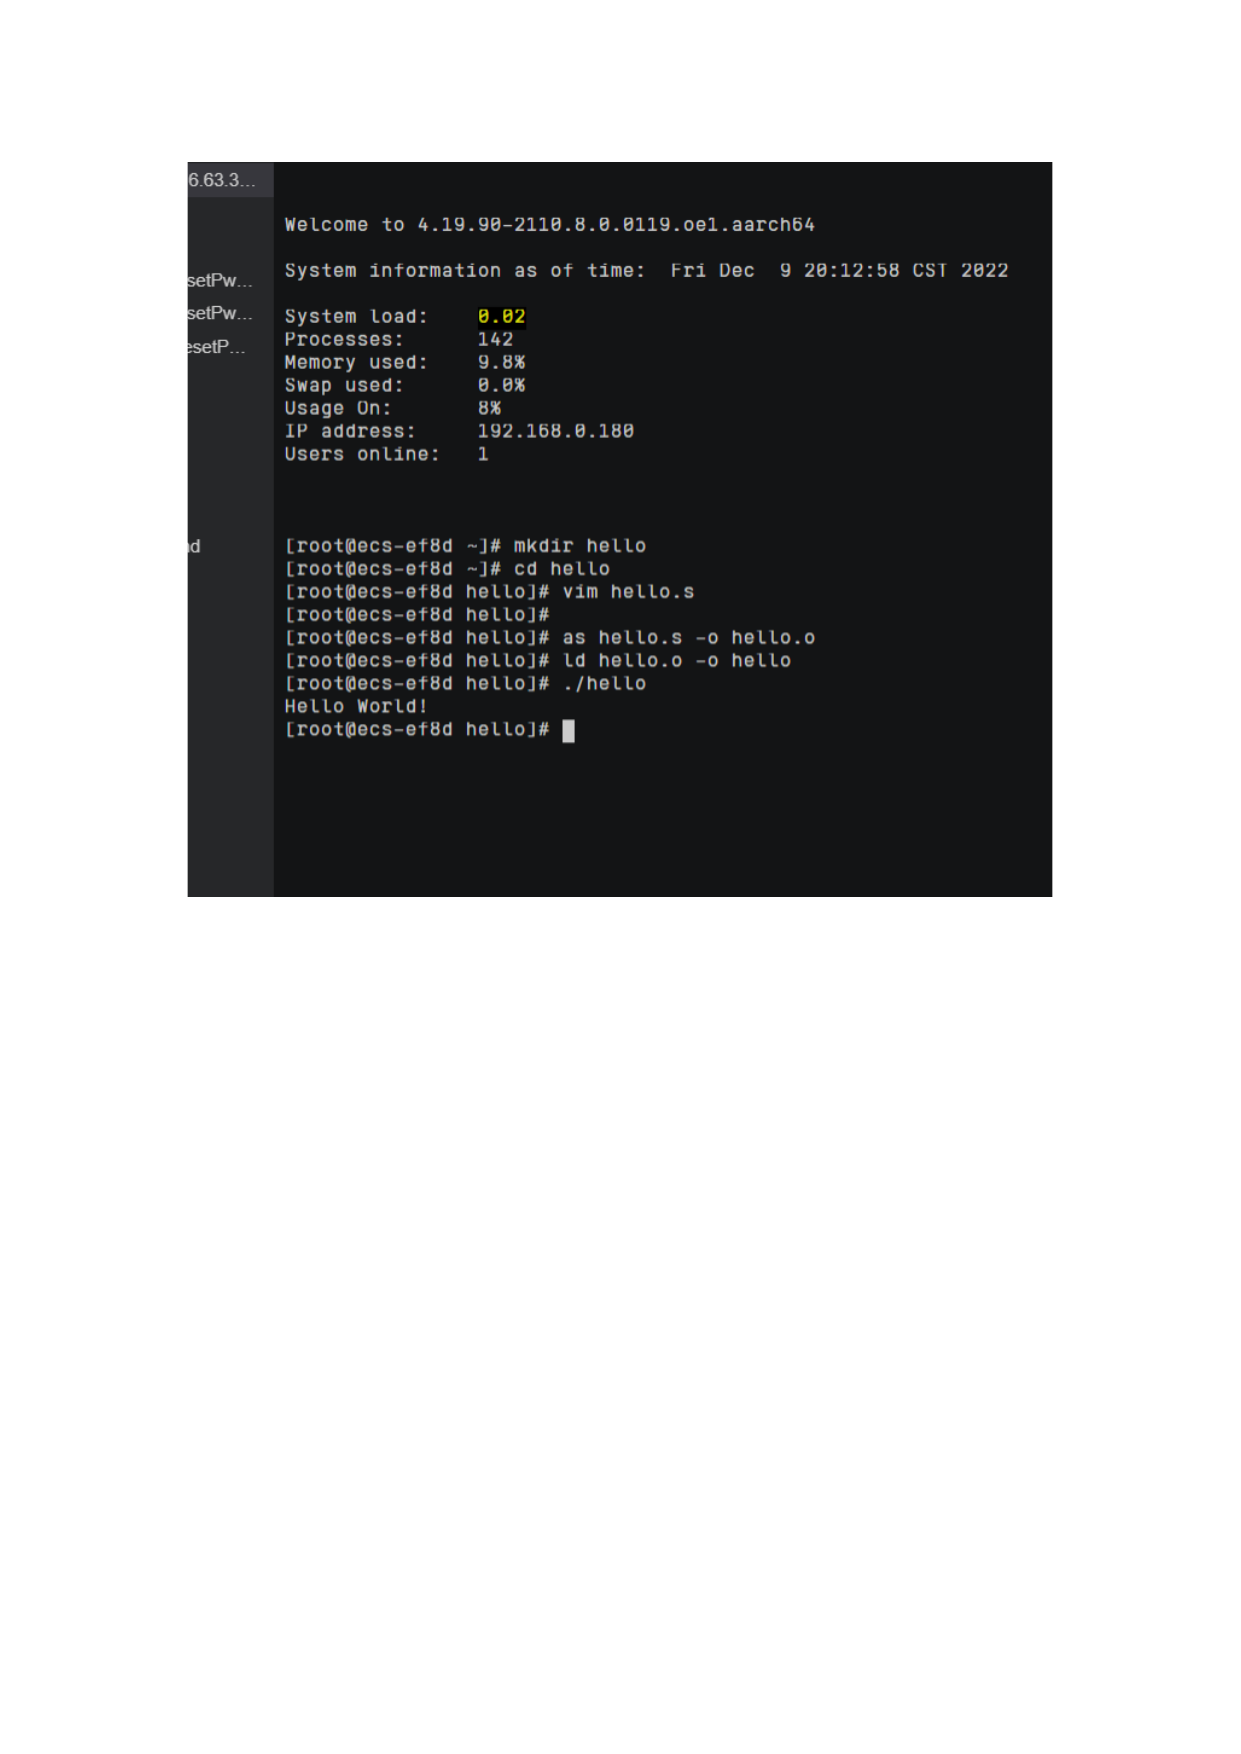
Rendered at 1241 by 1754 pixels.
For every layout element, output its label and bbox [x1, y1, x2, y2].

picture [187, 162, 1053, 897]
